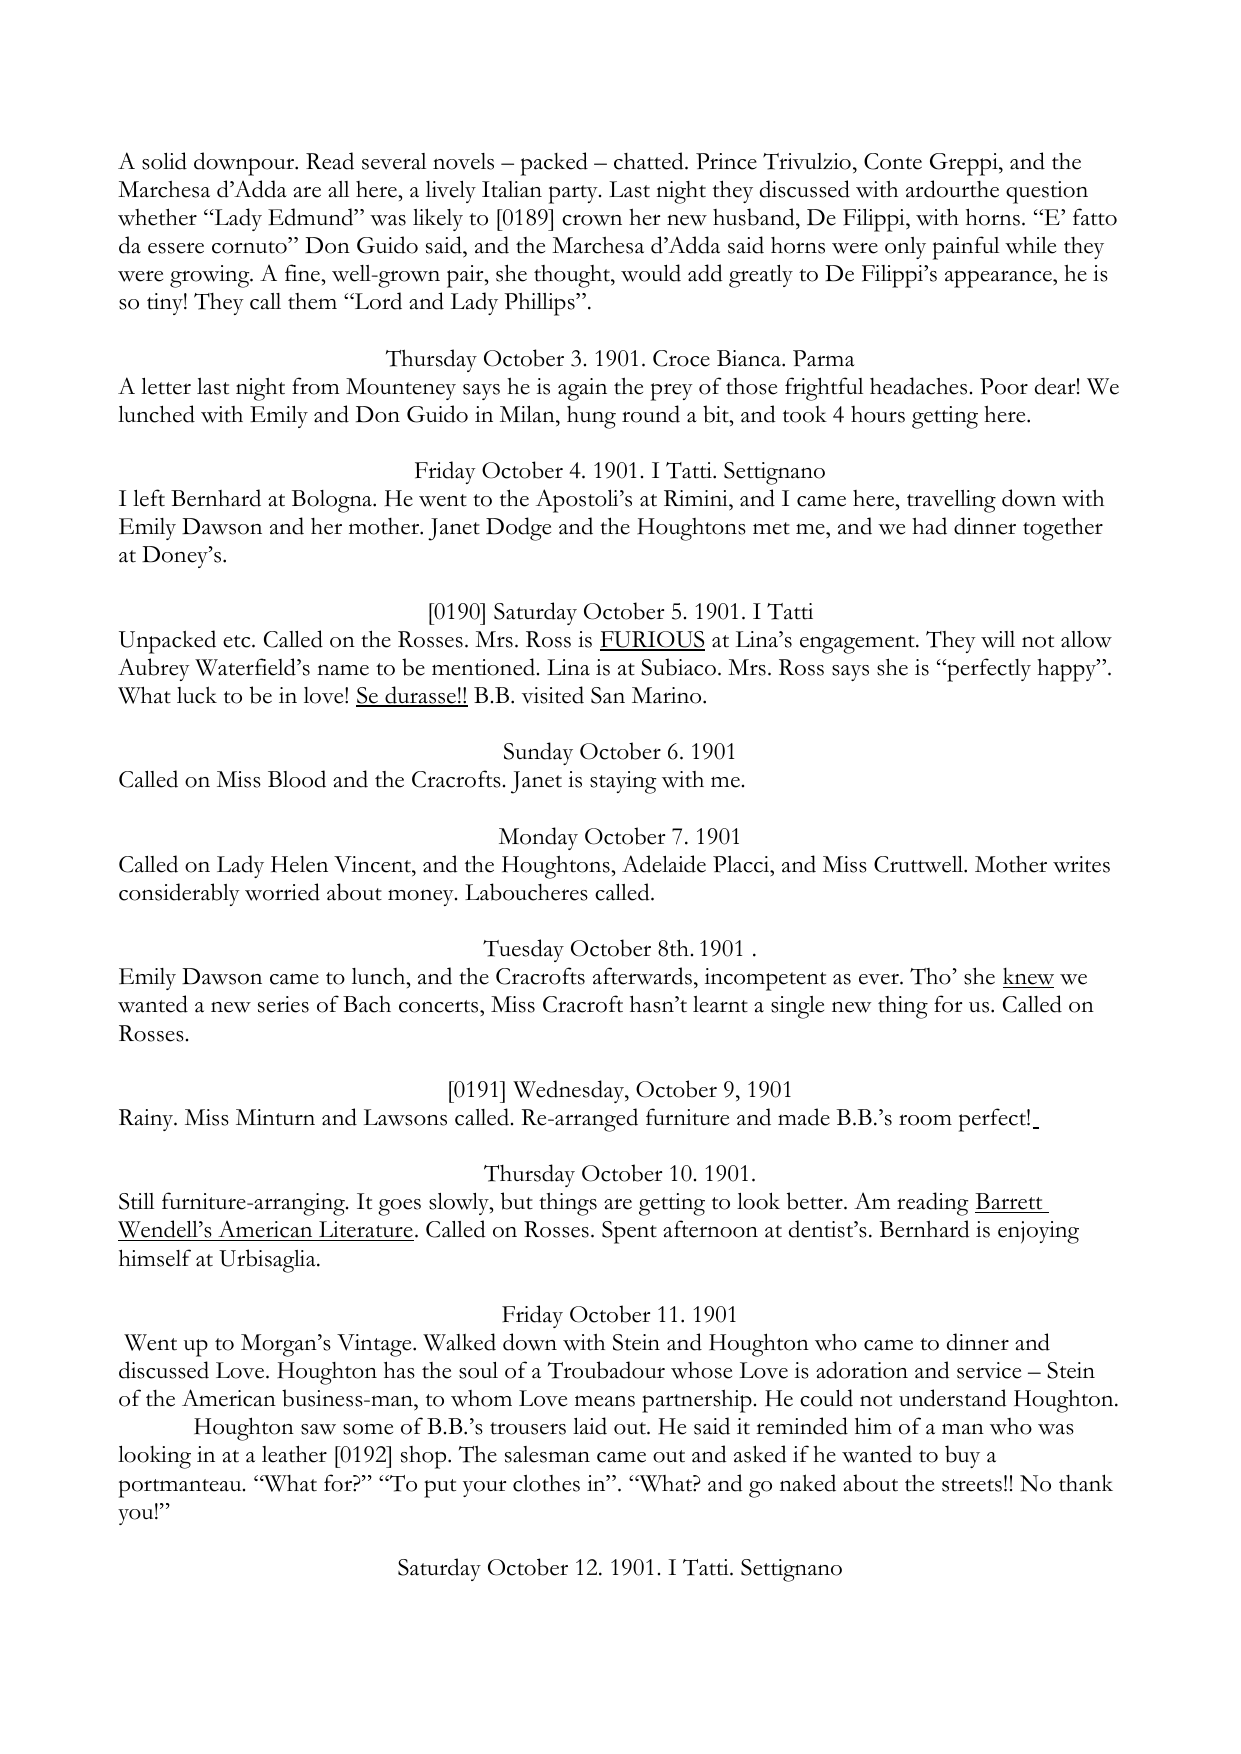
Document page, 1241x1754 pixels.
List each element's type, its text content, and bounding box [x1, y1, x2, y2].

text [0191] Wednesday, October 9, 1901 [118, 1076, 1122, 1104]
text Monday October 7. 1901 [118, 823, 1122, 851]
text Called on Lady Helen Vincent, and the Houghtons, Adelaide Placci, and Miss Cruttwell. Mother writes considerably worried about money. Laboucheres called. [118, 851, 1122, 907]
text A letter last night from Mounteney says he is again the prey of those frightful headaches. Poor dear! We lunched with Emily and Don Guido in Milan, hung round a bit, and took 4 hours getting here. [118, 373, 1122, 429]
text Friday October 4. 1901. I Tatti. Settignano [118, 457, 1122, 485]
text Friday October 11. 1901 [118, 1301, 1122, 1329]
text Tuesday October 8th. 1901 . [118, 935, 1122, 963]
text Houghton saw some of B.B.’s trousers laid out. He said it reminded him of a man who was looking in at a leather [0192] shop. The salesman came out and asked if he wanted to buy a portmanteau. “What for?” “To put your clothes in”. “What? and go naked about the streets!! No thank you!” [118, 1413, 1122, 1526]
text Rainy. Miss Minturn and Lawsons called. Re-arranged furniture and made B.B.’s room perfect! [118, 1104, 1122, 1132]
text Unpacked etc. Called on the Rosses. Mrs. Ross is FURIOUS at Lina’s engagement. They will not allow Aubrey Waterfield’s name to be mentioned. Lina is at Subiaco. Mrs. Ross says she is “perfectly happy”. What luck to be in love! Se durasse!! B.B. visited San Marino. [118, 626, 1122, 710]
text Emily Dawson came to lunch, and the Cracrofts afterwards, incompetent as ever. Tho’ she knew we wanted a new series of Bach concerts, Miss Cracroft hasn’t learnt a single new thing for us. Called on Rosses. [118, 963, 1122, 1048]
text Thursday October 3. 1901. Croce Bianca. Parma [118, 344, 1122, 373]
text A solid downpour. Read several novels – packed – chatted. Prince Trivulzio, Conte Greppi, and the Marchesa d’Adda are all here, a lively Italian party. Last night they discussed with ardourthe question whether “Lady Edmund” was likely to [0189] crown her new husband, De Filippi, with horns. “E’ fatto da essere cornuto” Don Guido said, and the Marchesa d’Adda said horns were only painful while they were growing. A fine, well-grown pair, she thought, would add greatly to De Filippi’s appearance, he is so tiny! They call them “Lord and Lady Phillips”. [118, 148, 1122, 316]
text [0190] Saturday October 5. 1901. I Tatti [118, 598, 1122, 626]
text Sunday October 6. 1901 [118, 738, 1122, 766]
text Still furniture-arranging. It goes slowly, but things are getting to look better. Am reading Barrett Wendell’s American Literature. Called on Rosses. Spent afternoon at dentist’s. Bernhard is enjoying himself at Urbisaglia. [118, 1188, 1122, 1273]
text Called on Miss Blood and the Cracrofts. Janet is staying with me. [118, 766, 1122, 794]
text Went up to Morgan’s Vintage. Walked down with Stein and Houghton who came to dinner and discussed Love. Houghton has the soul of a Troubadour whose Love is adoration and service – Stein of the American business-man, to whom Love means partnership. He could not understand Houghton. [118, 1329, 1122, 1413]
text Thursday October 10. 1901. [118, 1160, 1122, 1188]
text I left Bernhard at Bologna. He went to the Apostoli’s at Rimini, and I came here, travelling down with Emily Dawson and her mother. Janet Dodge and the Houghtons met me, and we had dinner together at Doney’s. [118, 485, 1122, 569]
text Saturday October 12. 1901. I Tatti. Settignano [118, 1554, 1122, 1582]
